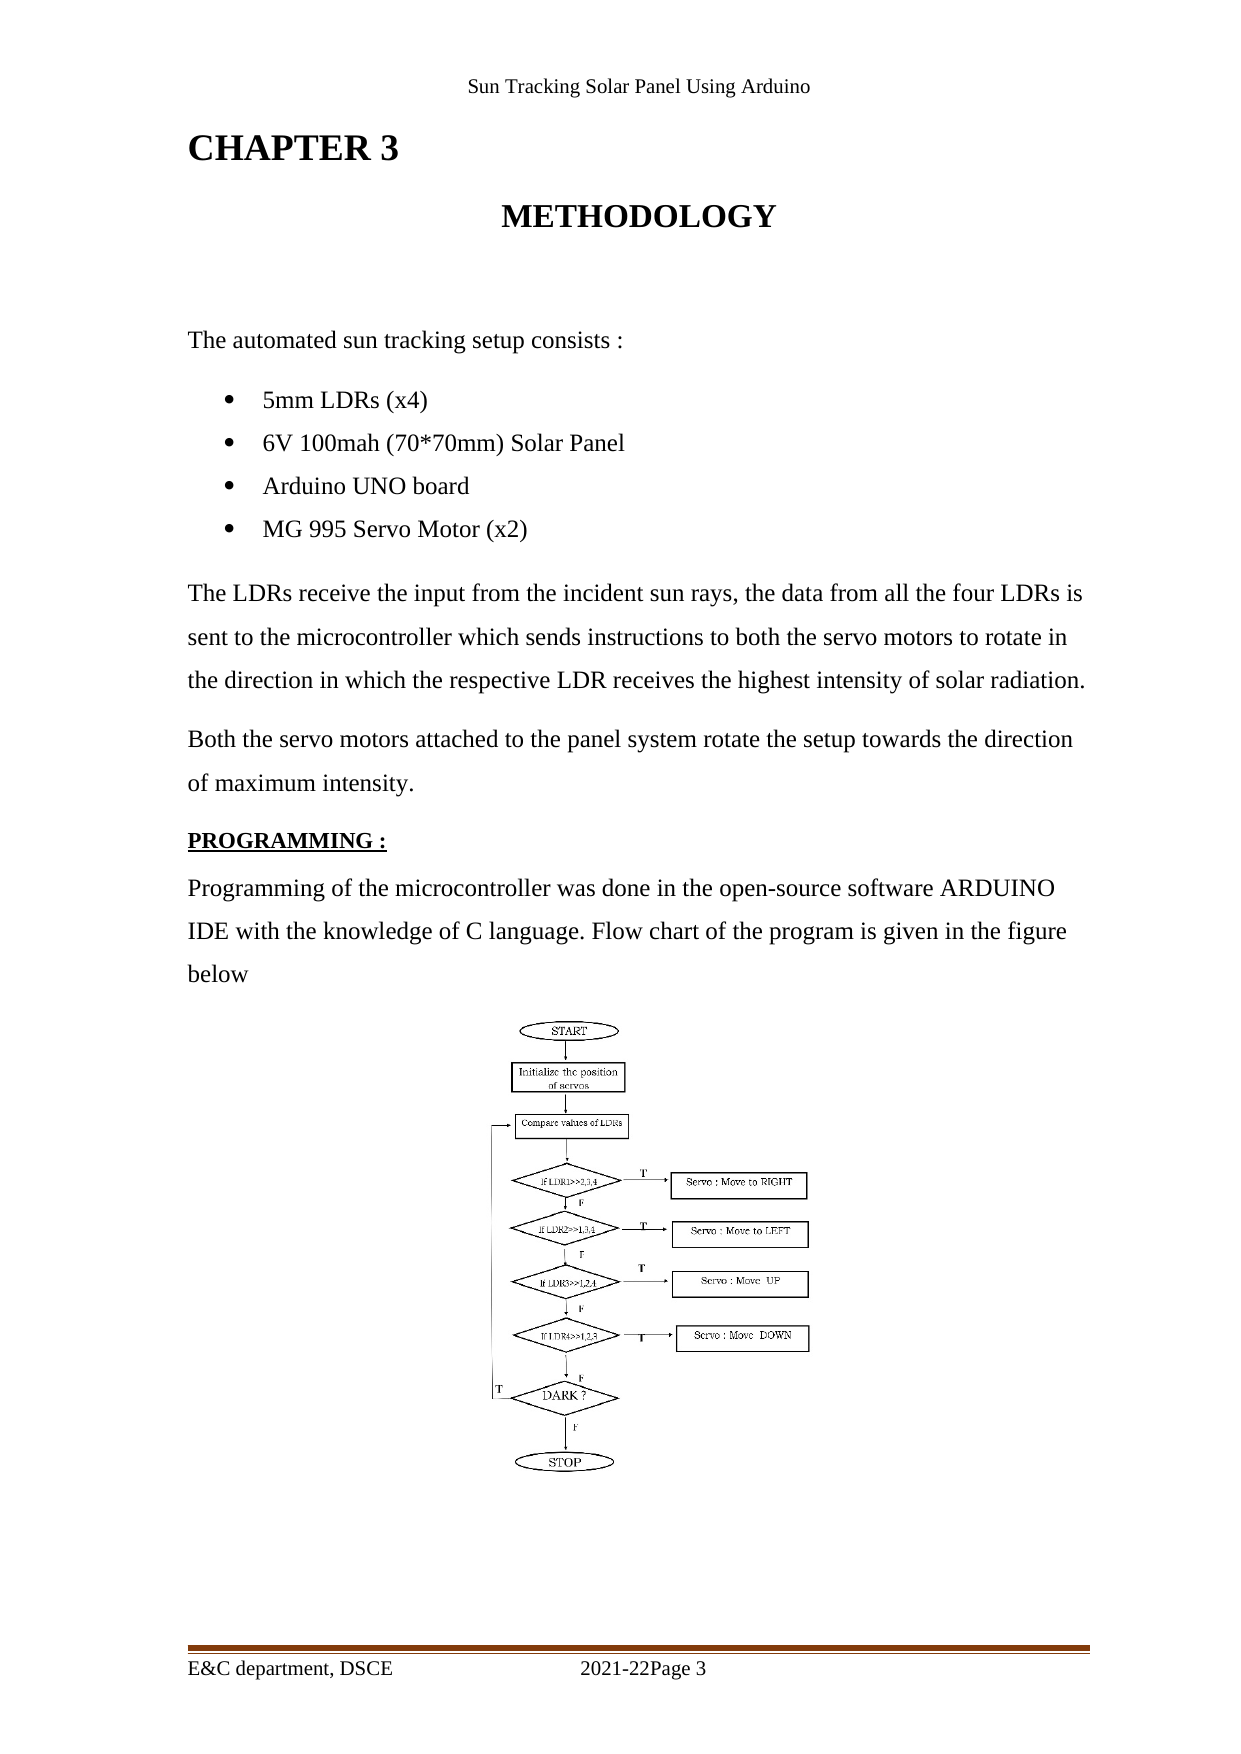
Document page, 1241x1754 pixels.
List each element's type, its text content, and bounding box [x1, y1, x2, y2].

text Both the servo motors attached to the panel system rotate the setup towards the direction of maximum intensity. [187, 724, 1090, 796]
text METHODOLOGY [187, 197, 1090, 235]
picture [464, 1018, 814, 1472]
list MG 995 Servo Motor (x2) [225, 514, 1090, 543]
list 5mm LDRs (x4) [225, 385, 1090, 414]
list Arduino UNO board [225, 471, 1090, 500]
text Programming of the microcontroller was done in the open-source software ARDUINO IDE with the knowledge of C language. Flow chart of the program is given in the figure below [187, 873, 1090, 988]
list 6V 100mah (70*70mm) Solar Panel [225, 428, 1090, 457]
text The automated sun tracking setup consists : [187, 325, 1090, 354]
subtitle CHAPTER 3 [187, 125, 1090, 168]
text The LDRs receive the input from the incident sun rays, the data from all the four LDRs is sent to the microcontroller which sends instructions to both the servo motors to rotate in the direction in which the respective LDR receives the highest intensity of solar radiation. [187, 578, 1090, 693]
text PROGRAMMING : [187, 827, 1090, 854]
